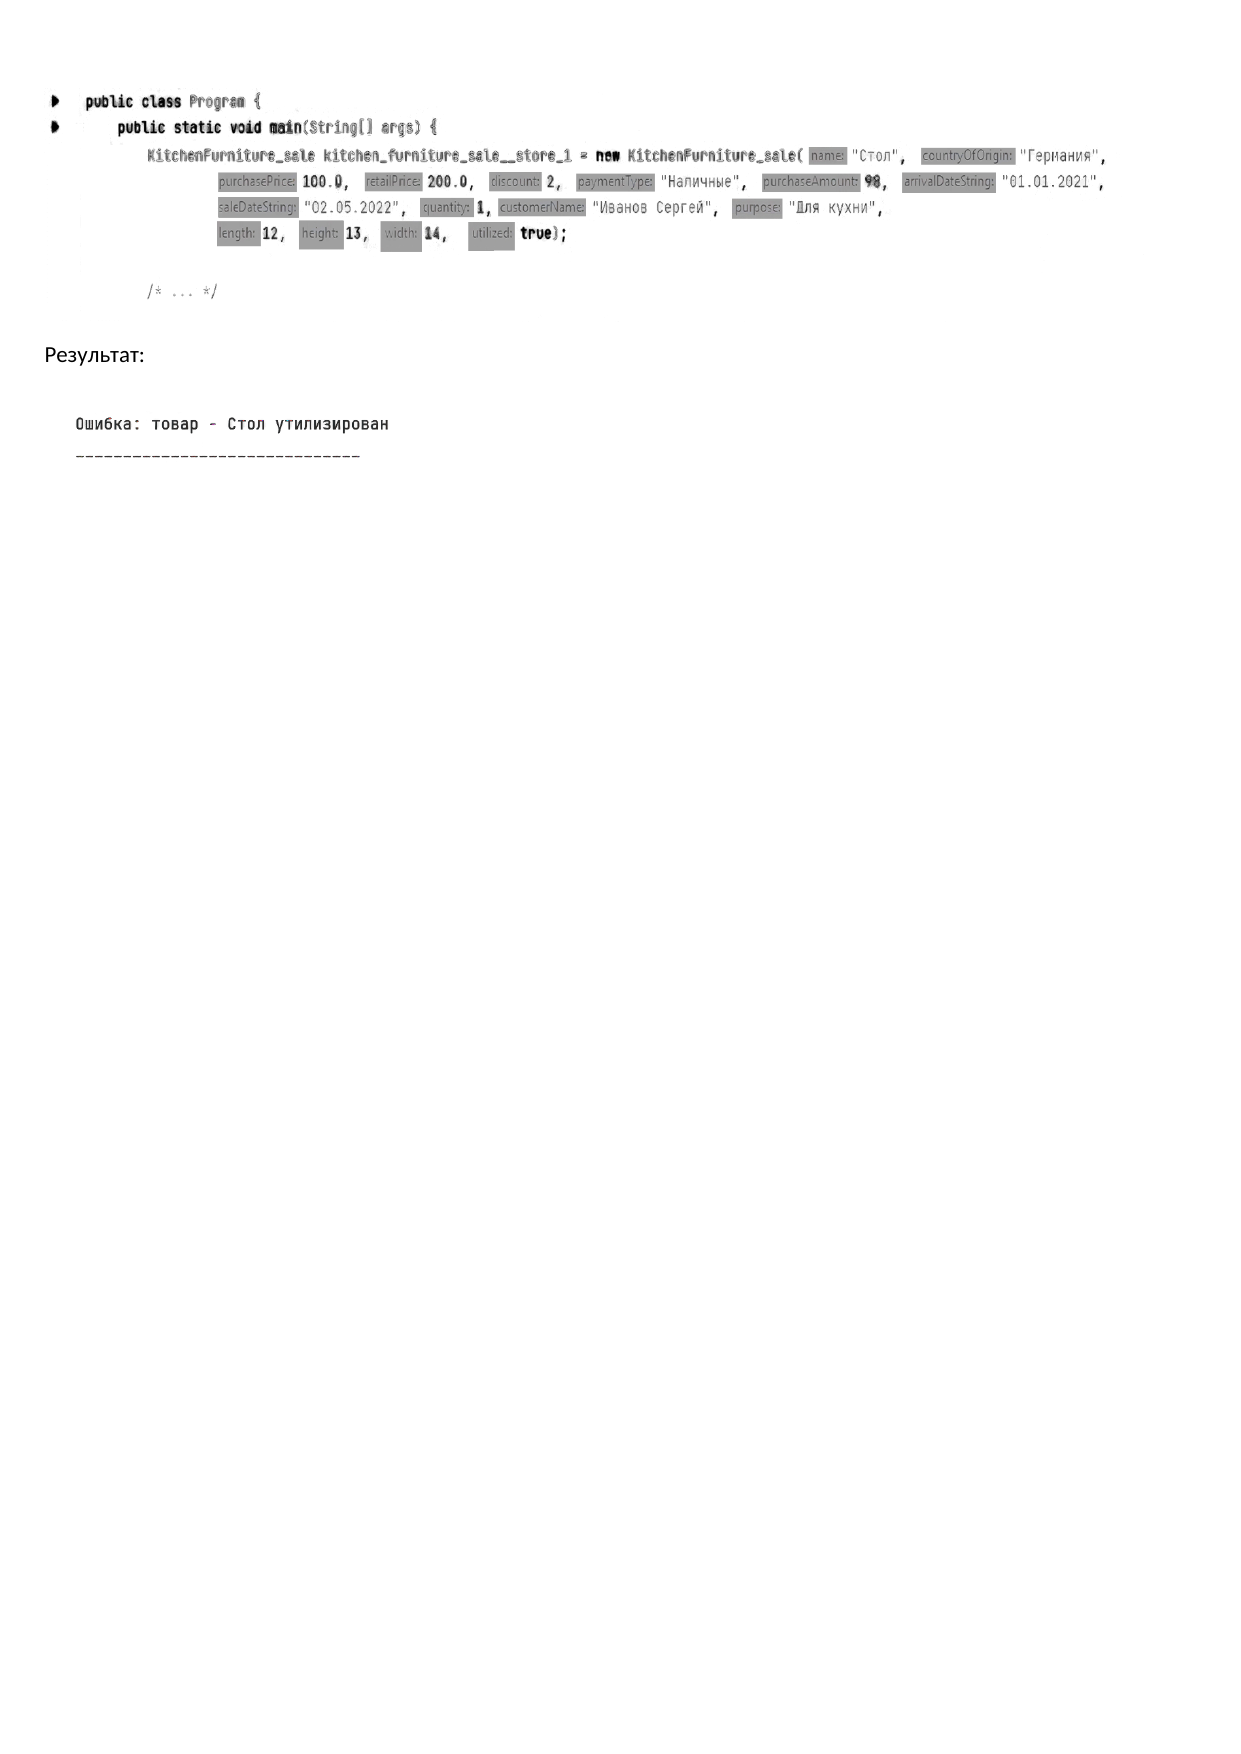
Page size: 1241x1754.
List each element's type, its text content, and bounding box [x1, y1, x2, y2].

picture [44, 88, 1145, 322]
picture [44, 387, 430, 473]
text Результат: [44, 340, 1152, 368]
